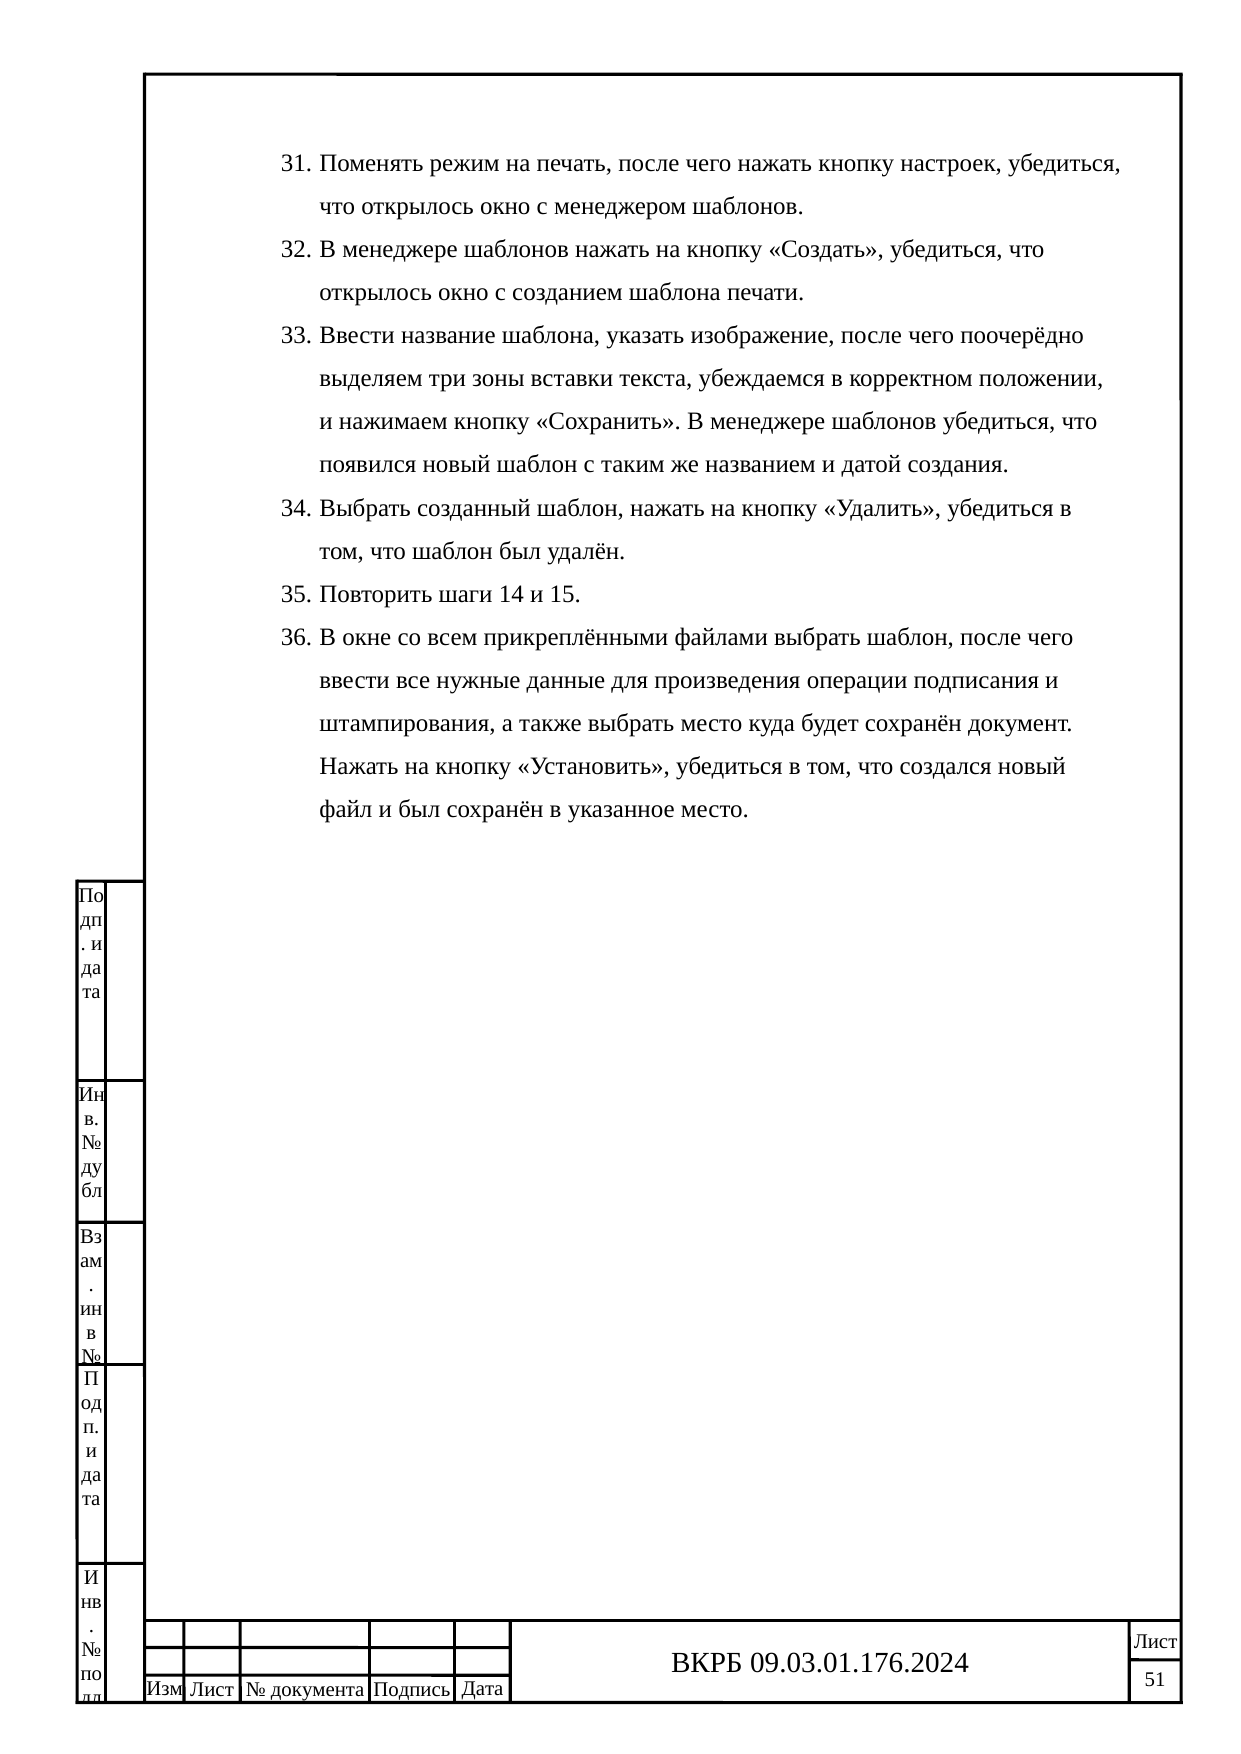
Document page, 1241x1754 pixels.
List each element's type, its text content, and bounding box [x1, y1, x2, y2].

list Выбрать созданный шаблон, нажать на кнопку «Удалить», убедиться в том, что шаблон был удалён. [281, 493, 1122, 564]
list Повторить шаги 14 и 15. [281, 579, 1122, 608]
list В окне со всем прикреплёнными файлами выбрать шаблон, после чего ввести все нужные данные для произведения операции подписания и штампирования, а также выбрать место куда будет сохранён документ. Нажать на кнопку «Установить», убедиться в том, что создался новый файл и был сохранён в указанное место. [281, 622, 1122, 823]
list В менеджере шаблонов нажать на кнопку «Создать», убедиться, что открылось окно с созданием шаблона печати. [281, 234, 1122, 306]
list Ввести название шаблона, указать изображение, после чего поочерёдно выделяем три зоны вставки текста, убеждаемся в корректном положении, и нажимаем кнопку «Сохранить». В менеджере шаблонов убедиться, что появился новый шаблон с таким же названием и датой создания. [281, 320, 1122, 478]
list Поменять режим на печать, после чего нажать кнопку настроек, убедиться, что открылось окно с менеджером шаблонов. [281, 148, 1122, 219]
